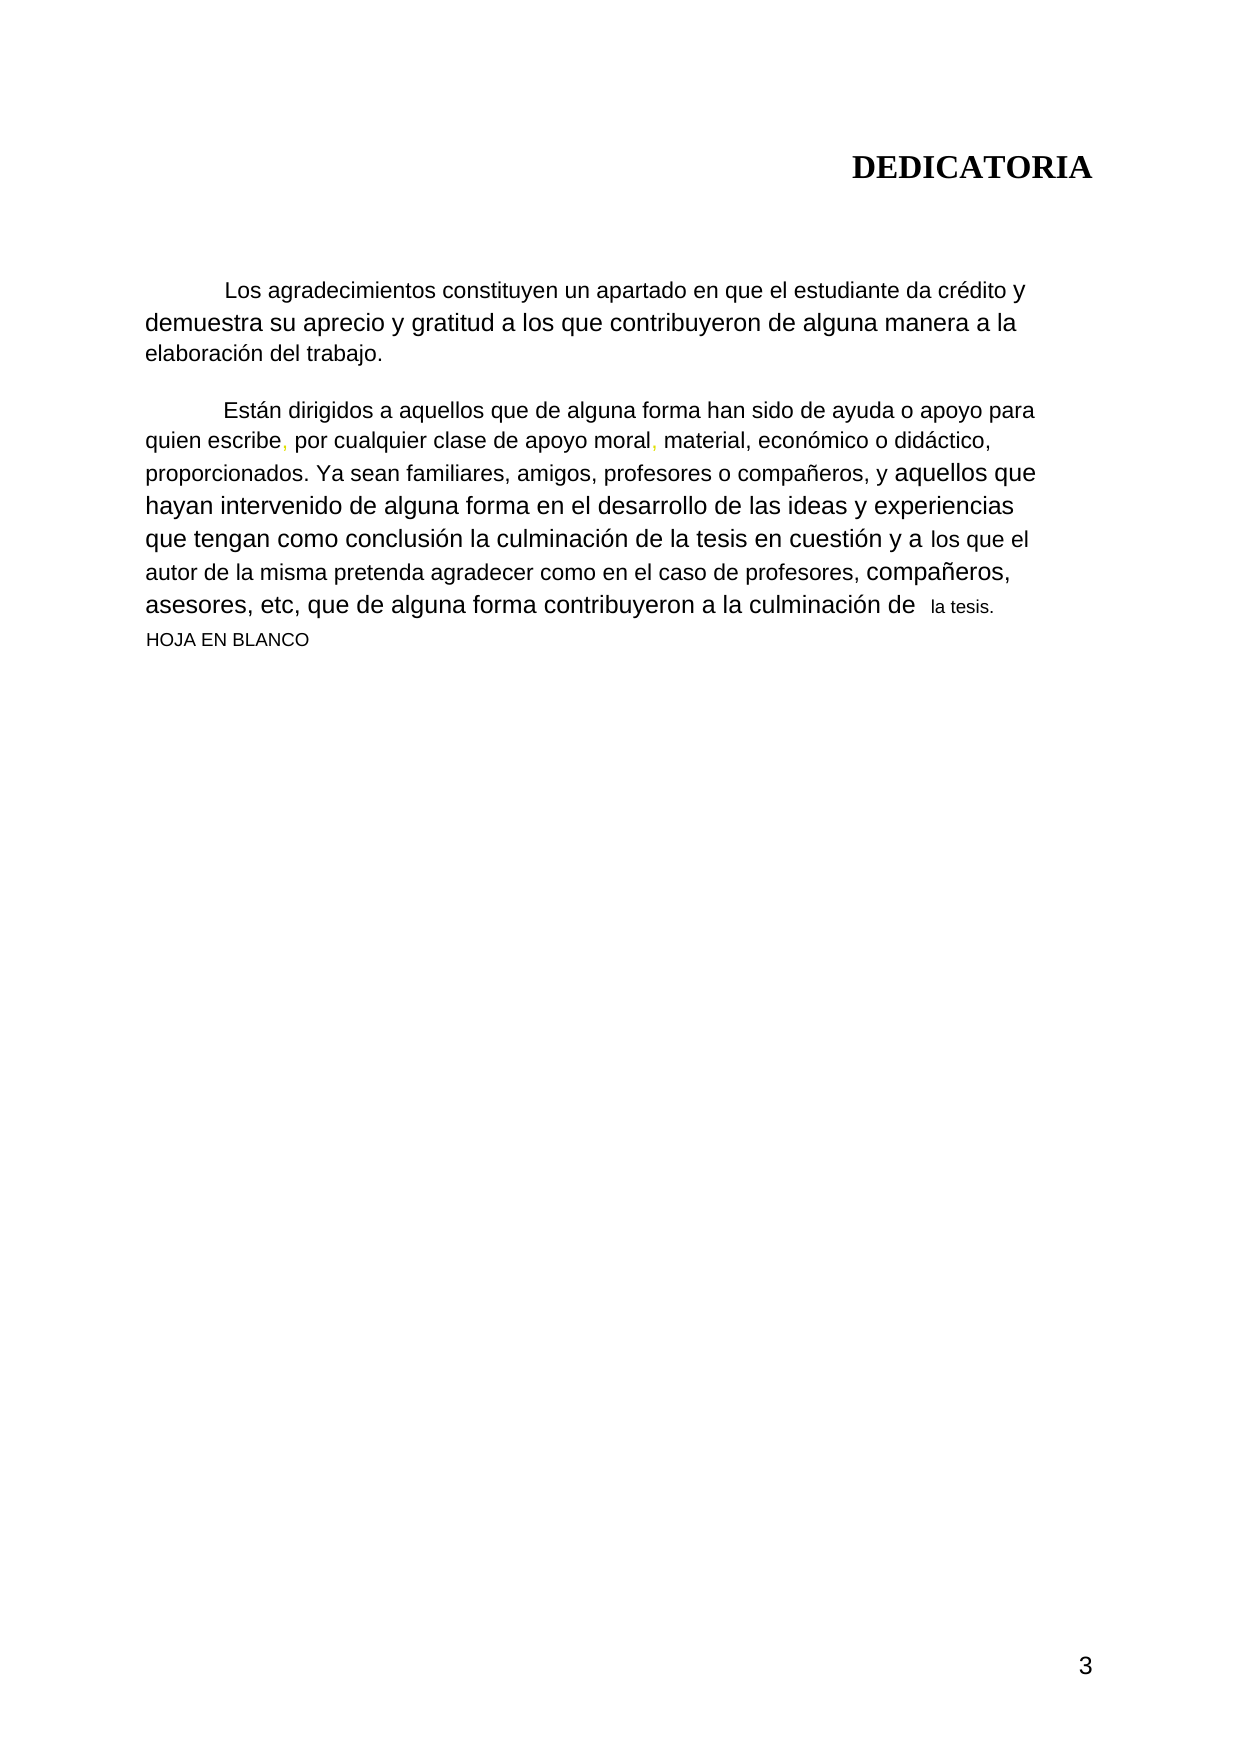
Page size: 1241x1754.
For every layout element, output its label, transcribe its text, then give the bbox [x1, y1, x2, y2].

text HOJA EN BLANCO [146, 629, 334, 650]
text DEDICATORIA [148, 148, 1092, 186]
text Los agradecimientos constituyen un apartado en que el estudiante da crédito y demuestra su aprecio y gratitud a los que contribuyeron de alguna manera a la elaboración del trabajo. [145, 274, 1044, 367]
text Están dirigidos a aquellos que de alguna forma han sido de ayuda o apoyo para quien escribe, por cualquier clase de apoyo moral, material, económico o didáctico, proporcionados. Ya sean familiares, amigos, profesores o compañeros, y aquellos que hayan intervenido de alguna forma en el desarrollo de las ideas y experiencias que tengan como conclusión la culminación de la tesis en cuestión y a los que el autor de la misma pretenda agradecer como en el caso de profesores, compañeros, asesores, etc, que de alguna forma contribuyeron a la culminación de la tesis. [145, 397, 1044, 618]
